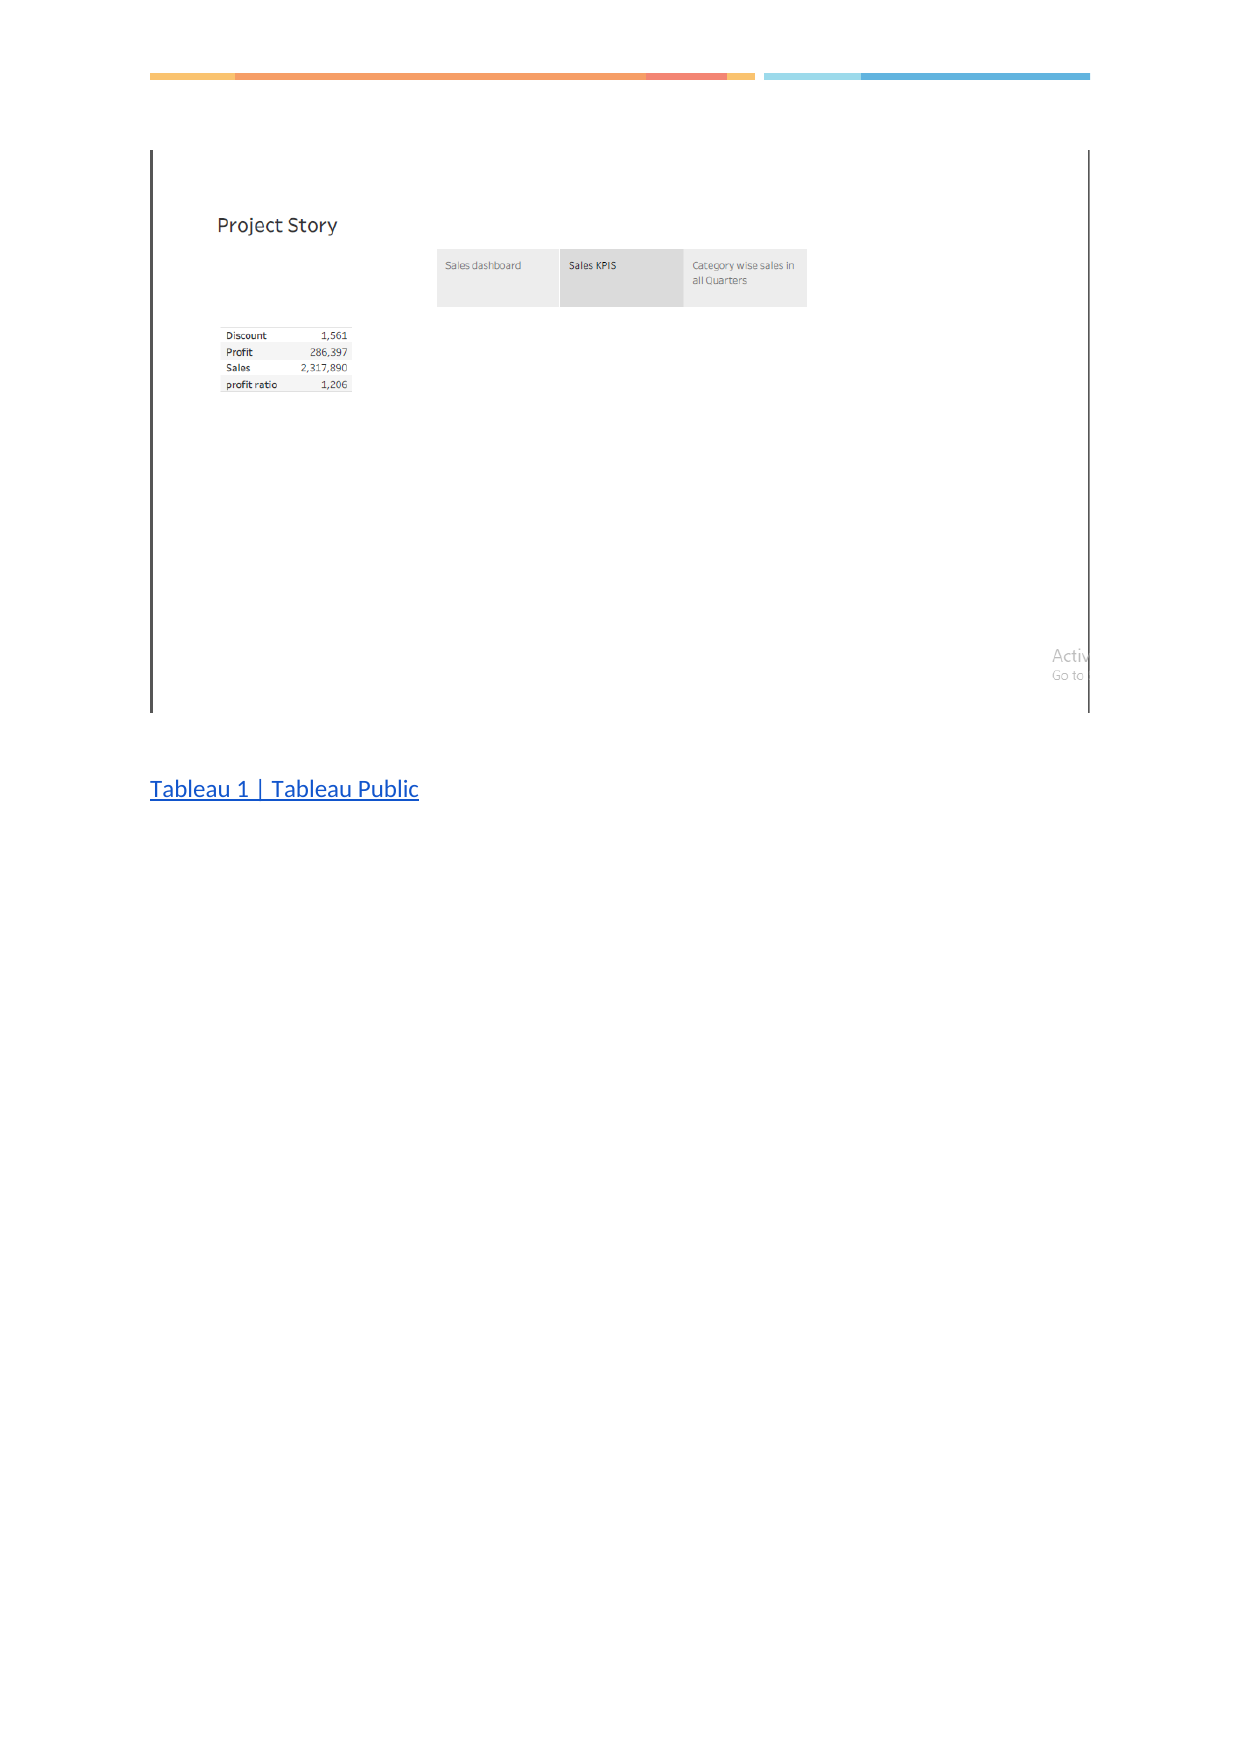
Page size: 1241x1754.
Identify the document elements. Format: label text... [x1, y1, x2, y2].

text Tableau 1 | Tableau Public [150, 773, 1090, 804]
picture [150, 73, 1091, 80]
picture [150, 150, 1090, 713]
